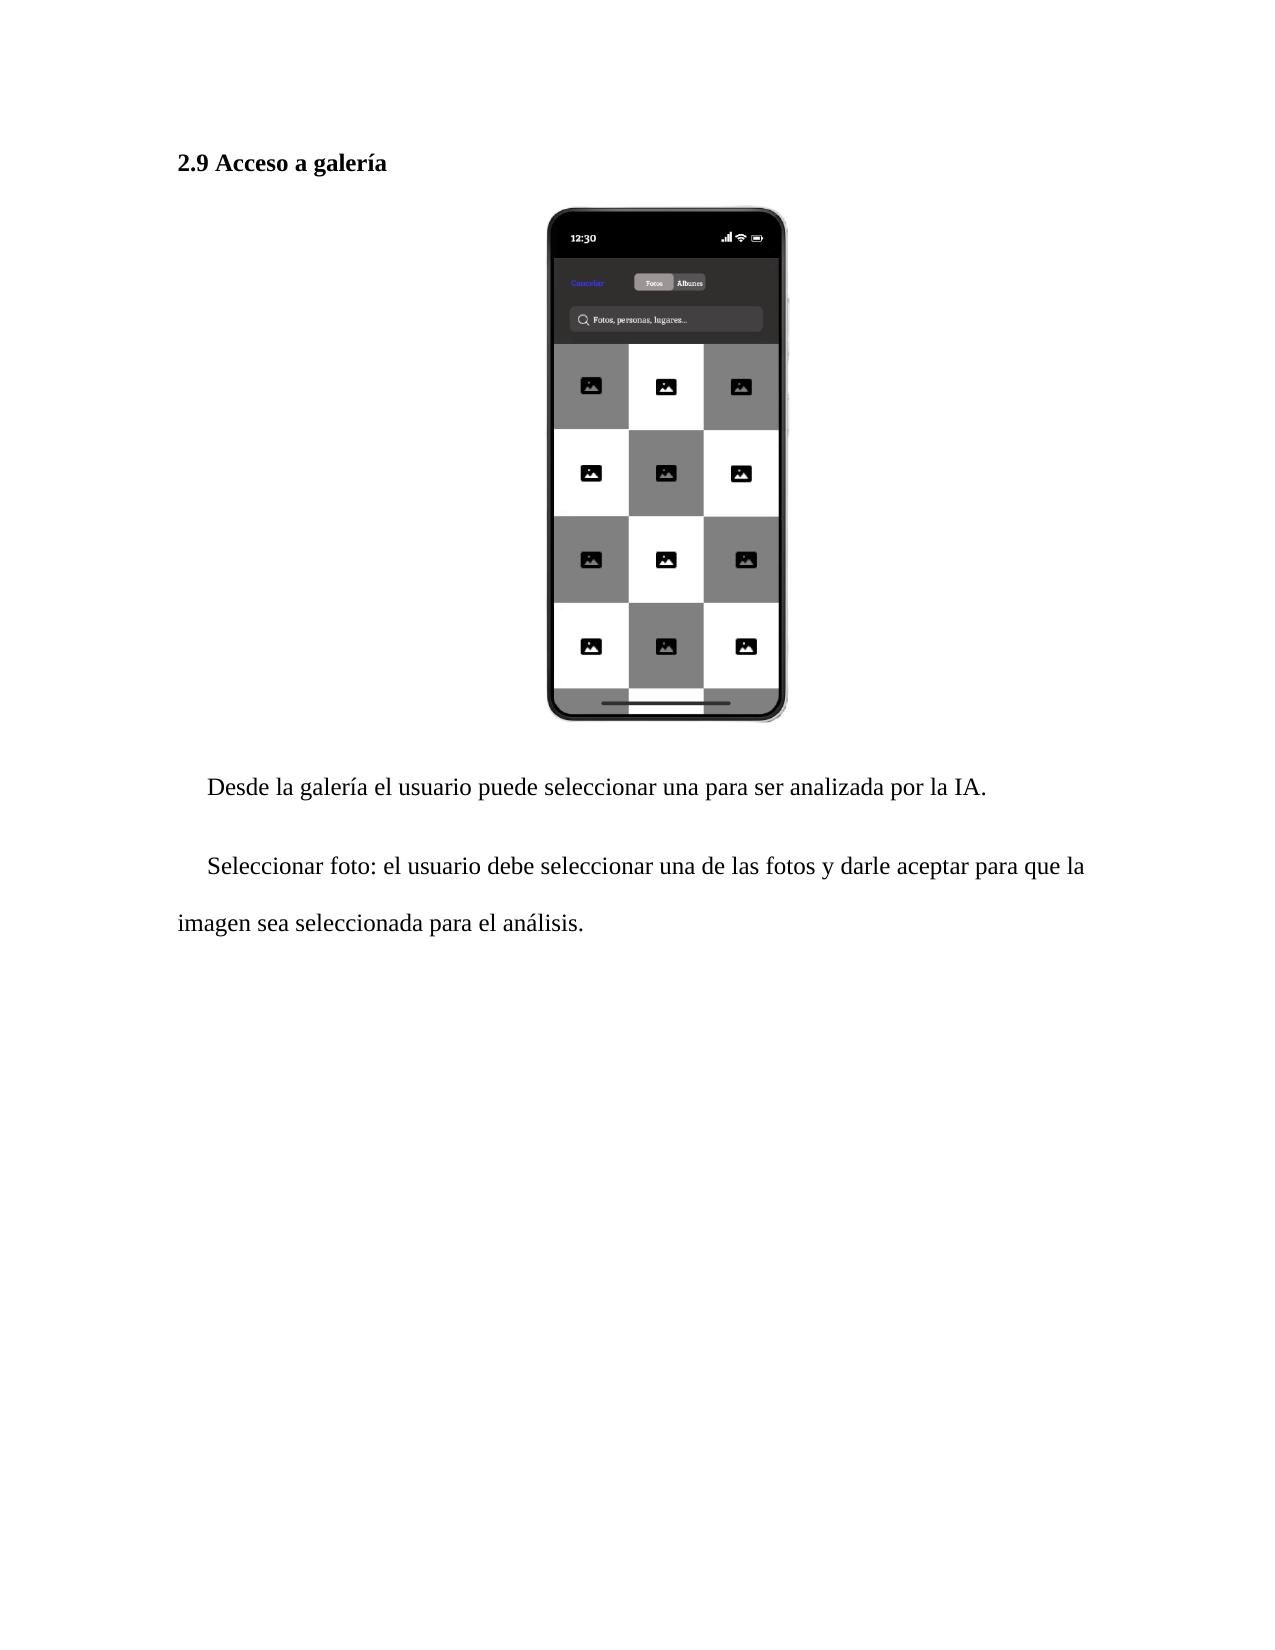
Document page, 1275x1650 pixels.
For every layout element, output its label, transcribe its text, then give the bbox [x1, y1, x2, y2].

text 2.9 Acceso a galería [177, 148, 1098, 176]
text Desde la galería el usuario puede seleccionar una para ser analizada por la IA. [177, 772, 1098, 801]
text Seleccionar foto: el usuario debe seleccionar una de las fotos y darle aceptar para que la imagen sea seleccionada para el análisis. [177, 851, 1098, 937]
picture [206, 205, 1128, 723]
